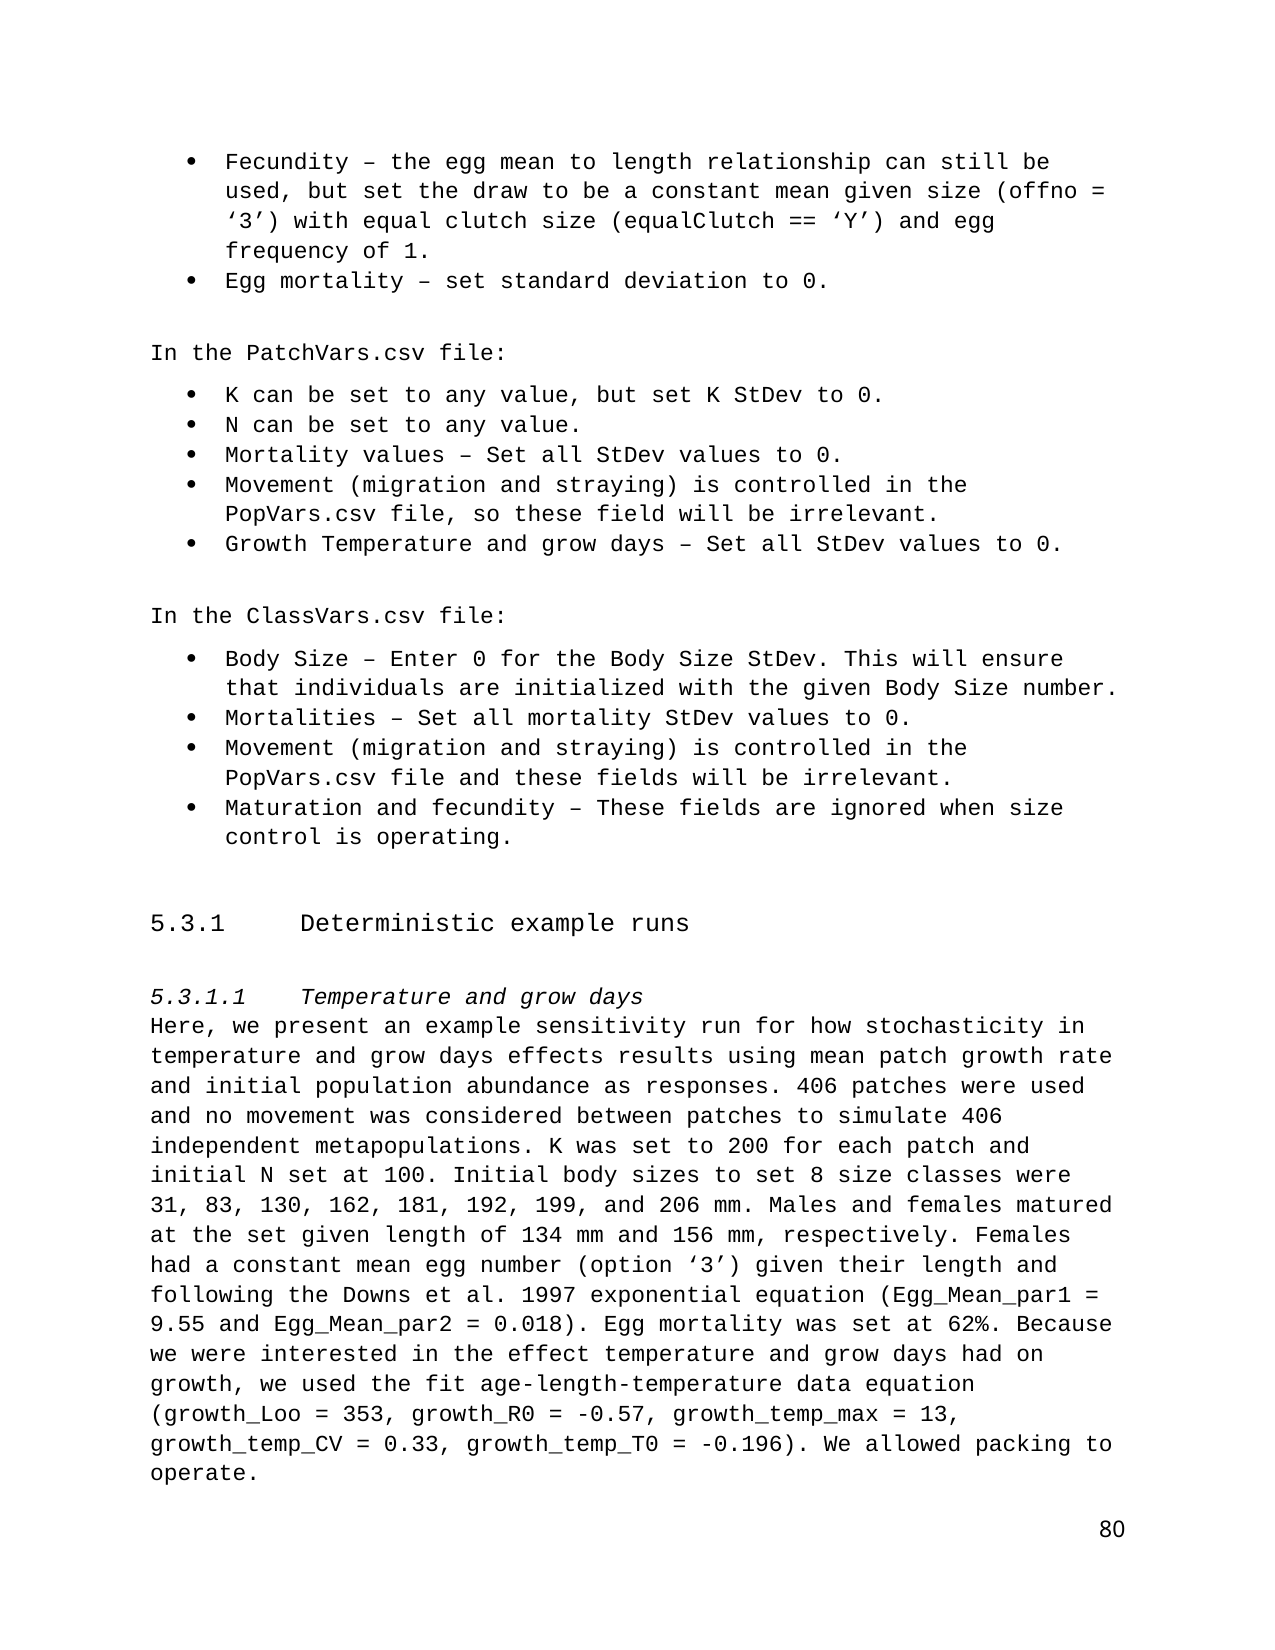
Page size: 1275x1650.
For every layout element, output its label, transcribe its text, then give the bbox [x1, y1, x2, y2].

list Fecundity – the egg mean to length relationship can still be used, but set the draw to be a constant mean given size (offno = ‘3’) with equal clutch size (equalClutch == ‘Y’) and egg frequency of 1. [187, 150, 1125, 265]
list K can be set to any value, but set K StDev to 0. [187, 383, 1125, 409]
text In the ClassVars.csv file: [150, 604, 1125, 631]
list Movement (migration and straying) is controlled in the PopVars.csv file, so these field will be irrelevant. [187, 473, 1125, 529]
list Body Size – Enter 0 for the Body Size StDev. This will ensure that individuals are initialized with the given Body Size number. [187, 647, 1125, 703]
text In the PatchVars.csv file: [150, 341, 1125, 367]
list Mortalities – Set all mortality StDev values to 0. [187, 706, 1125, 732]
text Here, we present an example sensitivity run for how stochasticity in temperature and grow days effects results using mean patch growth rate and initial population abundance as responses. 406 patches were used and no movement was considered between patches to simulate 406 independent metapopulations. K was set to 200 for each patch and initial N set at 100. Initial body sizes to set 8 size classes were 31, 83, 130, 162, 181, 192, 199, and 206 mm. Males and females matured at the set given length of 134 mm and 156 mm, respectively. Females had a constant mean egg number (option ‘3’) given their length and following the Downs et al. 1997 exponential equation (Egg_Mean_par1 = 9.55 and Egg_Mean_par2 = 0.018). Egg mortality was set at 62%. Because we were interested in the effect temperature and grow days had on growth, we used the fit age-length-temperature data equation (growth_Loo = 353, growth_R0 = -0.57, growth_temp_max = 13, growth_temp_CV = 0.33, growth_temp_T0 = -0.196). We allowed packing to operate. [150, 1015, 1125, 1488]
list Movement (migration and straying) is controlled in the PopVars.csv file and these fields will be irrelevant. [187, 736, 1125, 792]
list Maturation and fecundity – These fields are ignored when size control is operating. [187, 796, 1125, 852]
subtitle Deterministic example runs [150, 910, 1125, 938]
list Egg mortality – set standard deviation to 0. [187, 269, 1125, 295]
list Mortality values – Set all StDev values to 0. [187, 443, 1125, 469]
list N can be set to any value. [187, 413, 1125, 439]
list Growth Temperature and grow days – Set all StDev values to 0. [187, 532, 1125, 558]
subtitle Temperature and grow days [150, 985, 1125, 1011]
